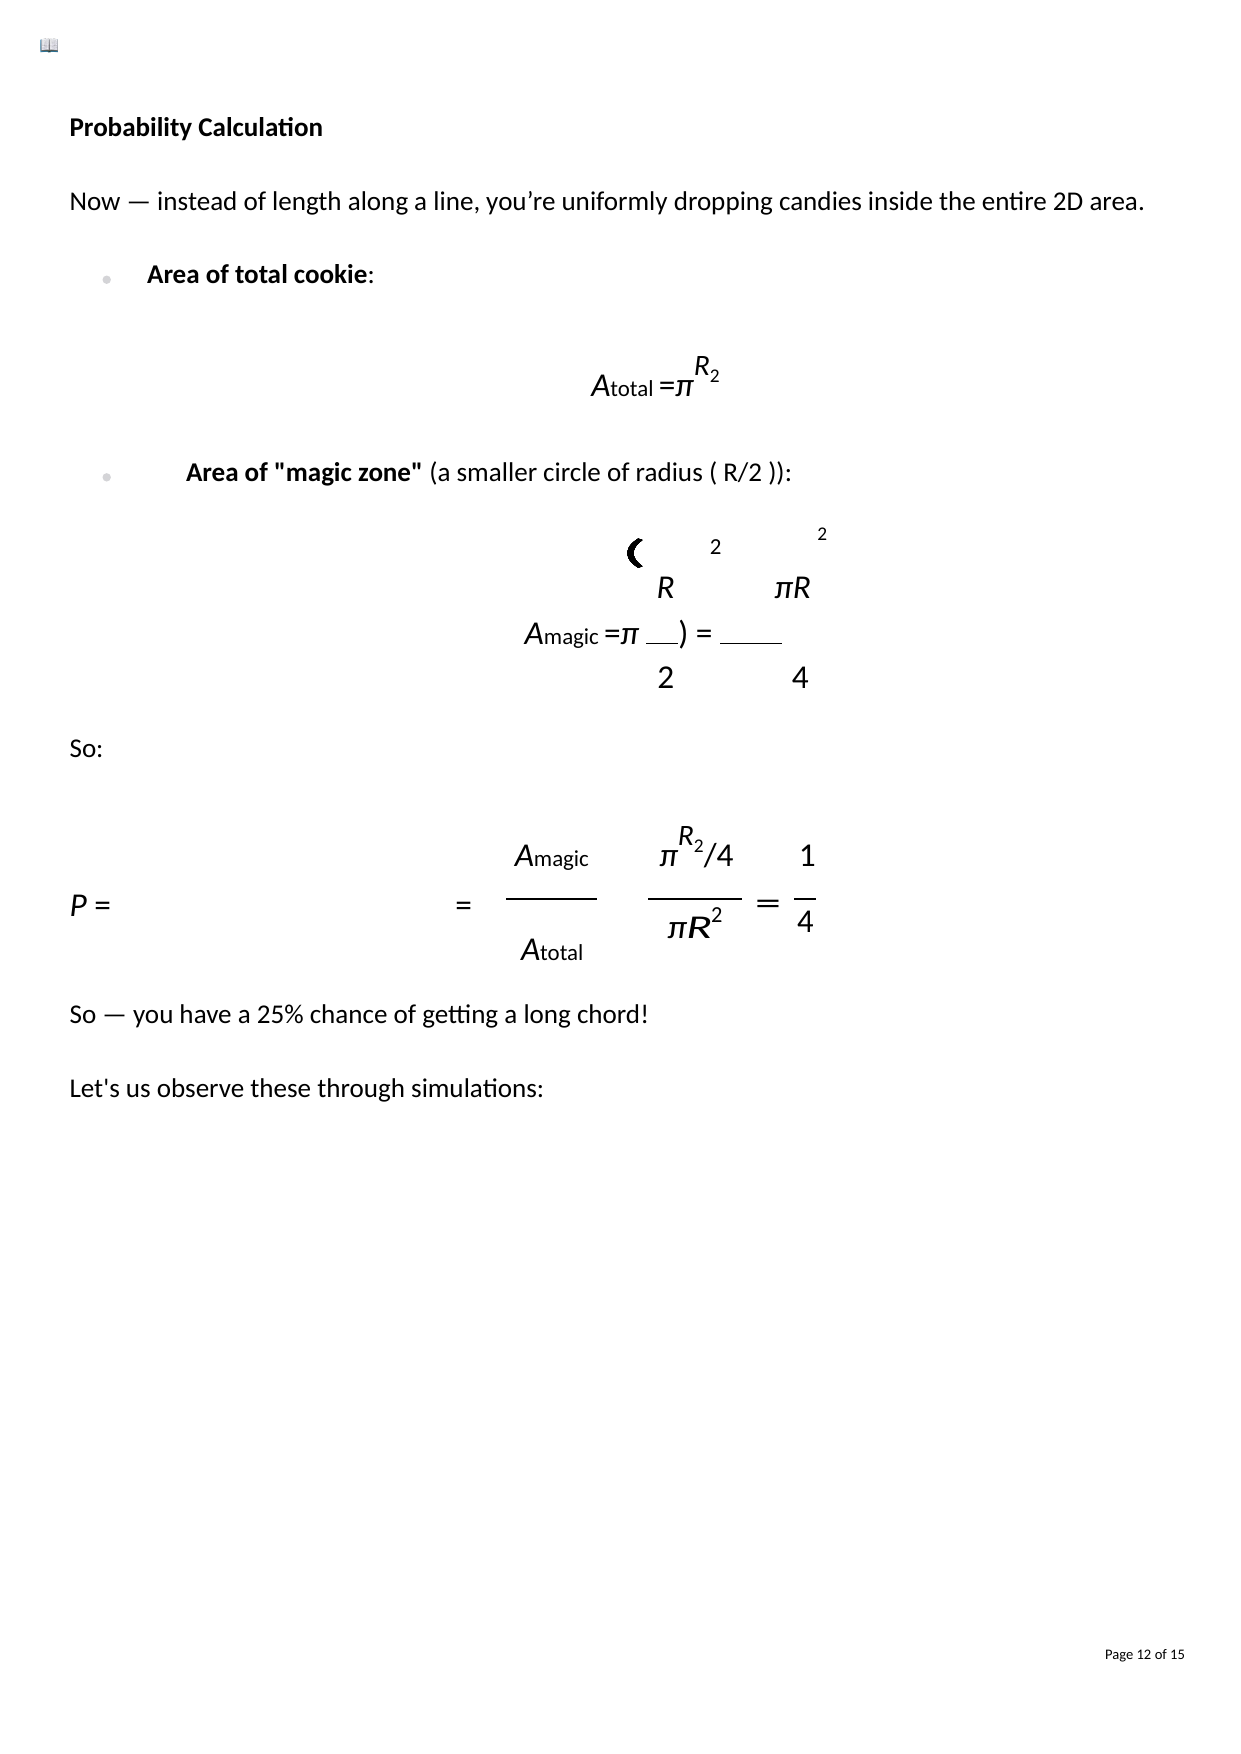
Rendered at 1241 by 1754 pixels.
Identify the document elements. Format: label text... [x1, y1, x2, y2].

picture [39, 37, 58, 53]
text Amagic =π ) = [140, 612, 1166, 653]
text Area of "magic zone" (a smaller circle of radius ( R/2 )): [69, 455, 1185, 488]
text R πR [69, 566, 1185, 606]
text Probability Calculation [69, 110, 1185, 143]
text 2 4 [69, 656, 1185, 697]
text Atotal [140, 928, 964, 968]
text So — you have a 25% chance of getting a long chord! [69, 998, 1185, 1031]
text Atotal =πR2 [140, 347, 1170, 409]
text Amagic πR2/4 1 [69, 817, 1185, 879]
text So: [69, 731, 1185, 764]
text Let's us observe these through simulations: [69, 1072, 1185, 1105]
text Area of total cookie: [69, 258, 1185, 291]
text Now — instead of length along a line, you’re uniformly dropping candies inside the entire 2D area. [69, 184, 1185, 217]
text 2 2 [69, 522, 1185, 562]
subtitle P = = [68, 884, 1185, 924]
